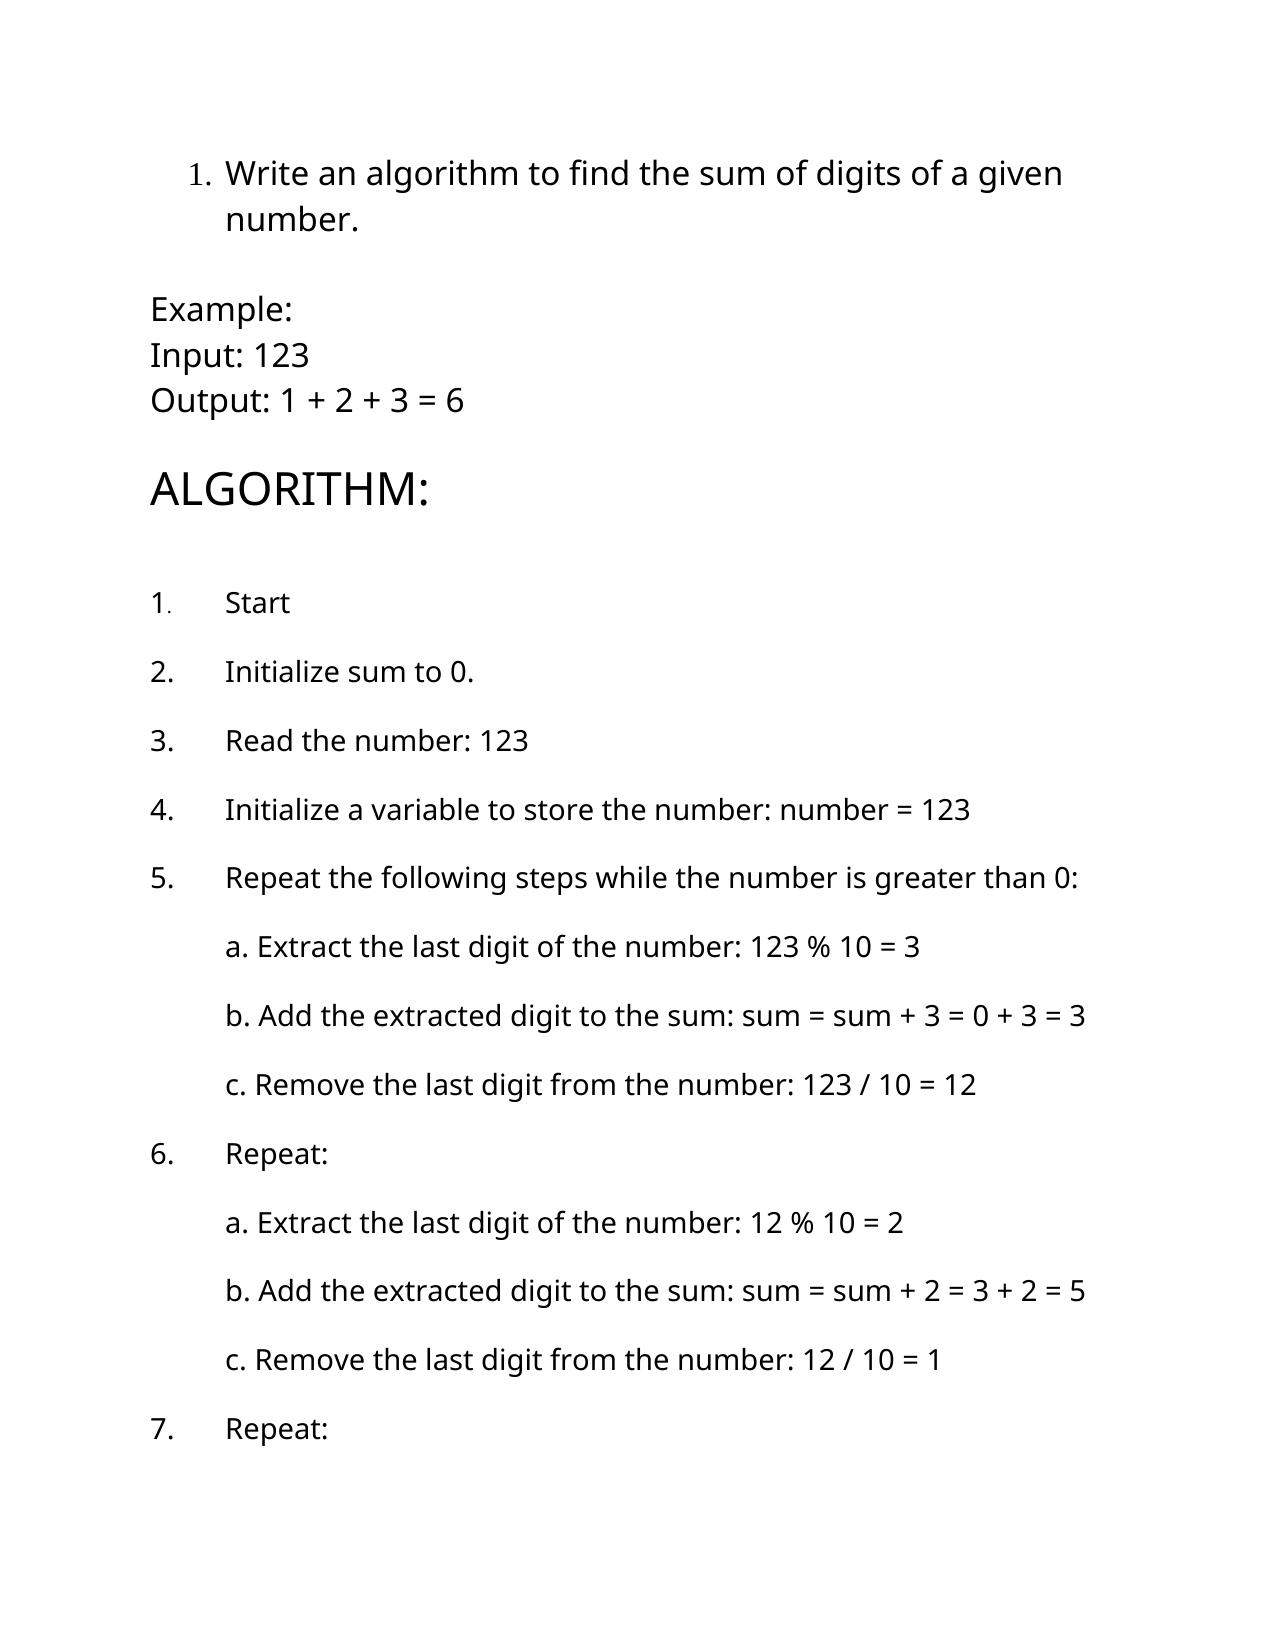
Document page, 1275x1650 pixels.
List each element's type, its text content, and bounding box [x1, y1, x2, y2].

text 5. Repeat the following steps while the number is greater than 0: [150, 858, 1125, 897]
text 1. Start [150, 582, 1125, 622]
text 4. Initialize a variable to store the number: number = 123 [150, 789, 1125, 828]
text Output: 1 + 2 + 3 = 6 [150, 377, 1125, 422]
text ALGORITHM: [150, 457, 1125, 519]
text c. Remove the last digit from the number: 123 / 10 = 12 [150, 1064, 1125, 1104]
text c. Remove the last digit from the number: 12 / 10 = 1 [150, 1339, 1125, 1379]
text 3. Read the number: 123 [150, 720, 1125, 759]
text 7. Repeat: [150, 1408, 1125, 1448]
text 2. Initialize sum to 0. [150, 651, 1125, 691]
text b. Add the extracted digit to the sum: sum = sum + 2 = 3 + 2 = 5 [150, 1271, 1125, 1310]
text Example: [150, 286, 1125, 332]
text Input: 123 [150, 332, 1125, 377]
text b. Add the extracted digit to the sum: sum = sum + 3 = 0 + 3 = 3 [150, 995, 1125, 1035]
text a. Extract the last digit of the number: 12 % 10 = 2 [150, 1202, 1125, 1242]
text a. Extract the last digit of the number: 123 % 10 = 3 [150, 926, 1125, 966]
text 6. Repeat: [150, 1133, 1125, 1173]
list Write an algorithm to find the sum of digits of a given number. [187, 150, 1125, 241]
